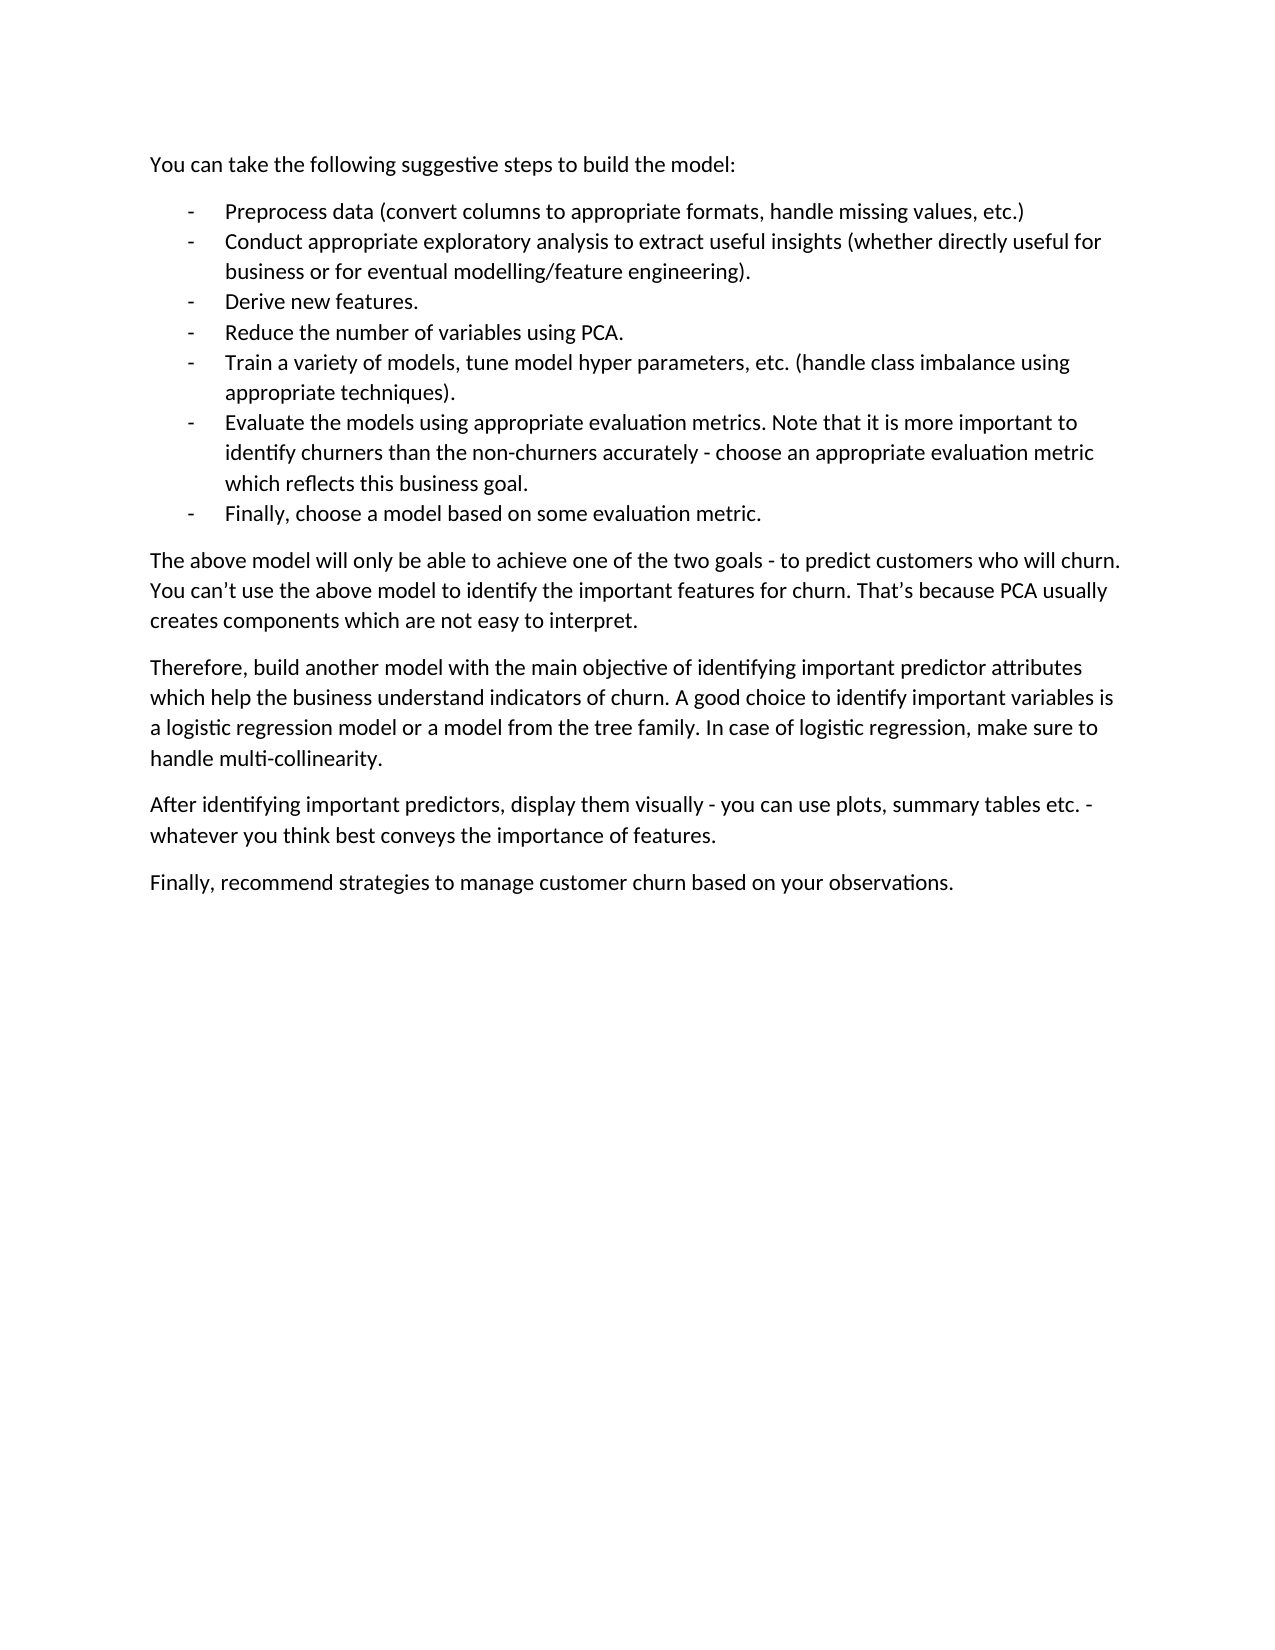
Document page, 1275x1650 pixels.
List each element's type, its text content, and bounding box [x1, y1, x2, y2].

list Reduce the number of variables using PCA. [187, 318, 1125, 346]
list Conduct appropriate exploratory analysis to extract useful insights (whether directly useful for business or for eventual modelling/feature engineering). [187, 227, 1125, 285]
text You can take the following suggestive steps to build the model: [150, 150, 1125, 178]
text After identifying important predictors, display them visually - you can use plots, summary tables etc. - whatever you think best conveys the importance of features. [150, 791, 1125, 849]
list Preprocess data (convert columns to appropriate formats, handle missing values, etc.) [187, 197, 1125, 225]
list Derive new features. [187, 287, 1125, 316]
list Evaluate the models using appropriate evaluation metrics. Note that it is more important to identify churners than the non-churners accurately - choose an appropriate evaluation metric which reflects this business goal. [187, 408, 1125, 497]
text The above model will only be able to achieve one of the two goals - to predict customers who will churn. You can’t use the above model to identify the important features for churn. That’s because PCA usually creates components which are not easy to interpret. [150, 546, 1125, 634]
list Train a variety of models, tune model hyper parameters, etc. (handle class imbalance using appropriate techniques). [187, 348, 1125, 406]
text Therefore, build another model with the main objective of identifying important predictor attributes which help the business understand indicators of churn. A good choice to identify important variables is a logistic regression model or a model from the tree family. In case of logistic regression, make sure to handle multi-collinearity. [150, 653, 1125, 772]
text Finally, recommend strategies to manage customer churn based on your observations. [150, 868, 1125, 896]
list Finally, choose a model based on some evaluation metric. [187, 499, 1125, 527]
